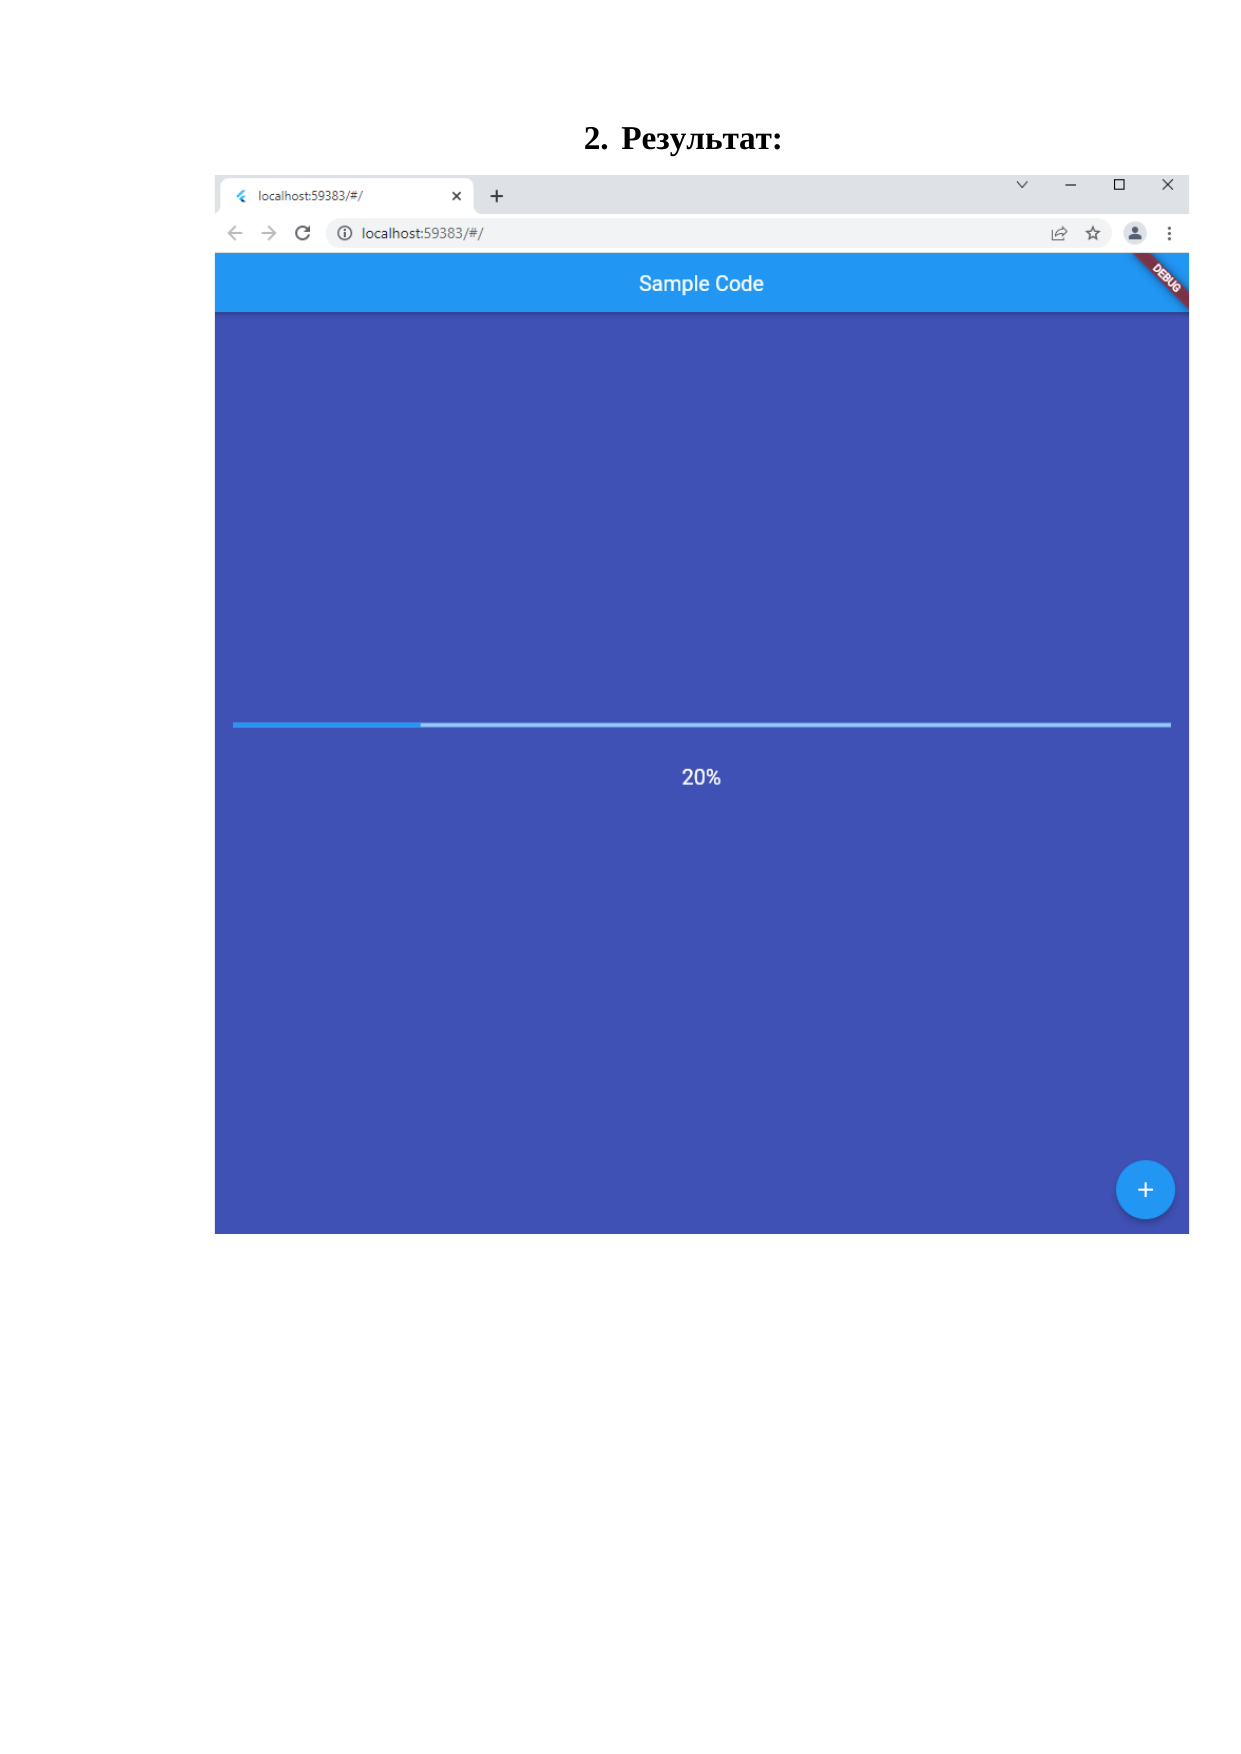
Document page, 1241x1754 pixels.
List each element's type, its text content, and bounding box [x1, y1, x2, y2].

list Результат: [215, 118, 1152, 156]
picture [214, 175, 1190, 1234]
